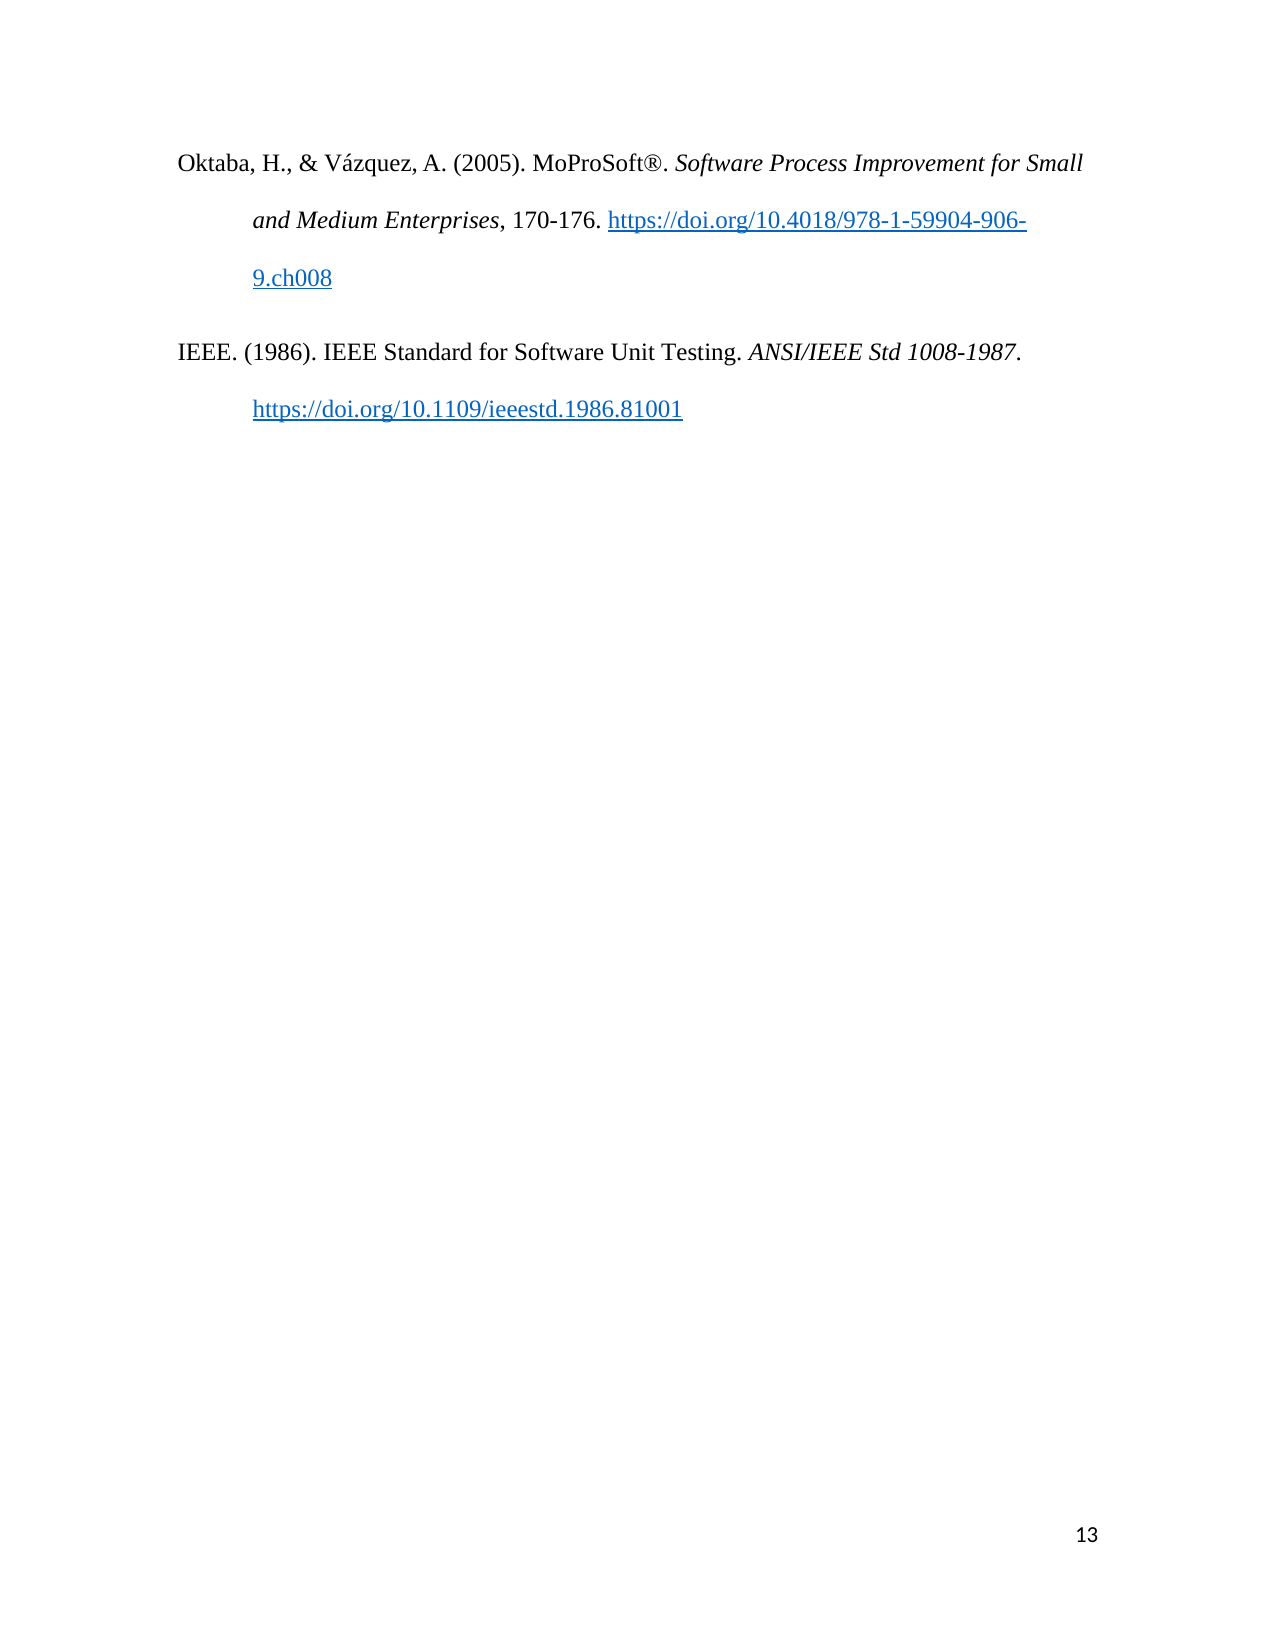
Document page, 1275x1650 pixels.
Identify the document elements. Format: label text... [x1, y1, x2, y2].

text Oktaba, H., & Vázquez, A. (2005). MoProSoft®. Software Process Improvement for Small and Medium Enterprises, 170-176. https://doi.org/10.4018/978-1-59904-906-9.ch008 [177, 148, 1098, 291]
text IEEE. (1986). IEEE Standard for Software Unit Testing. ANSI/IEEE Std 1008-1987. https://doi.org/10.1109/ieeestd.1986.81001 [177, 337, 1098, 423]
